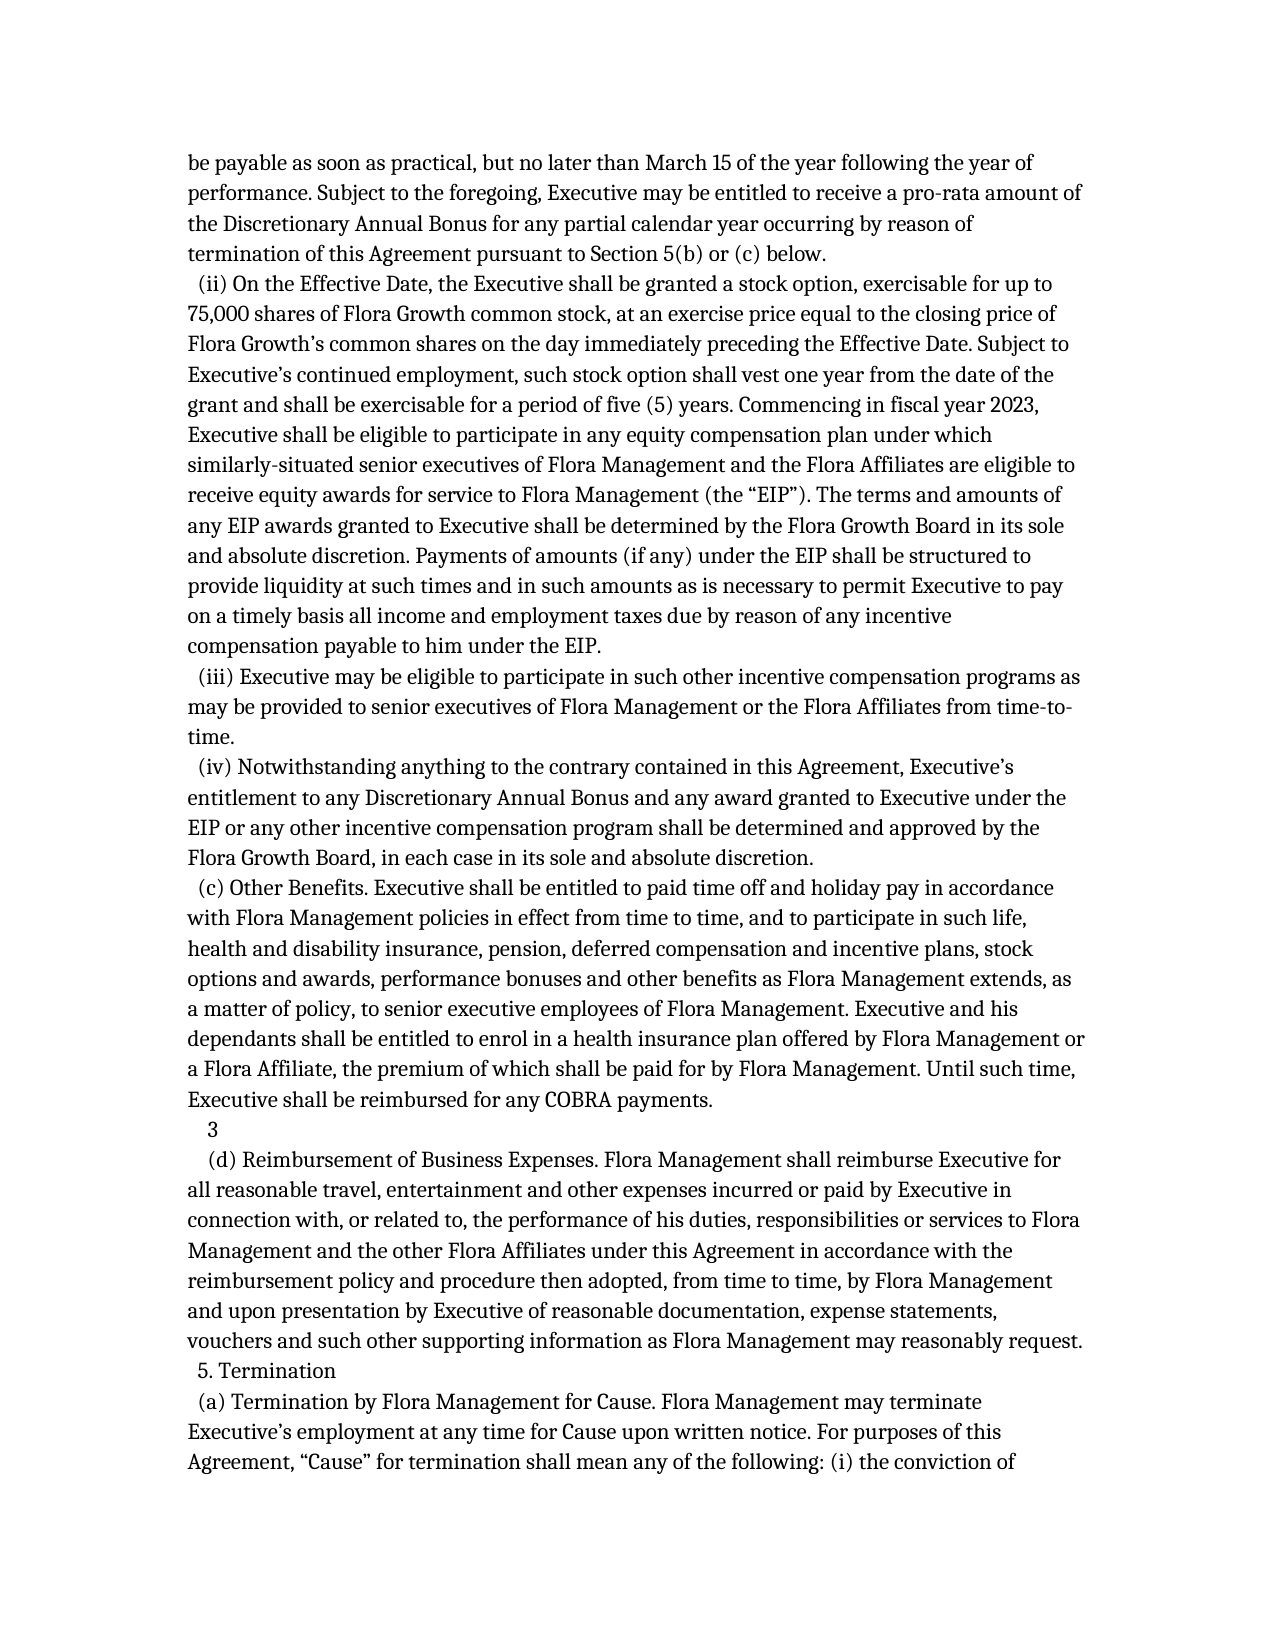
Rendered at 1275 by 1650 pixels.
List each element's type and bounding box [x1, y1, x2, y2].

text [187, 150, 1087, 1475]
